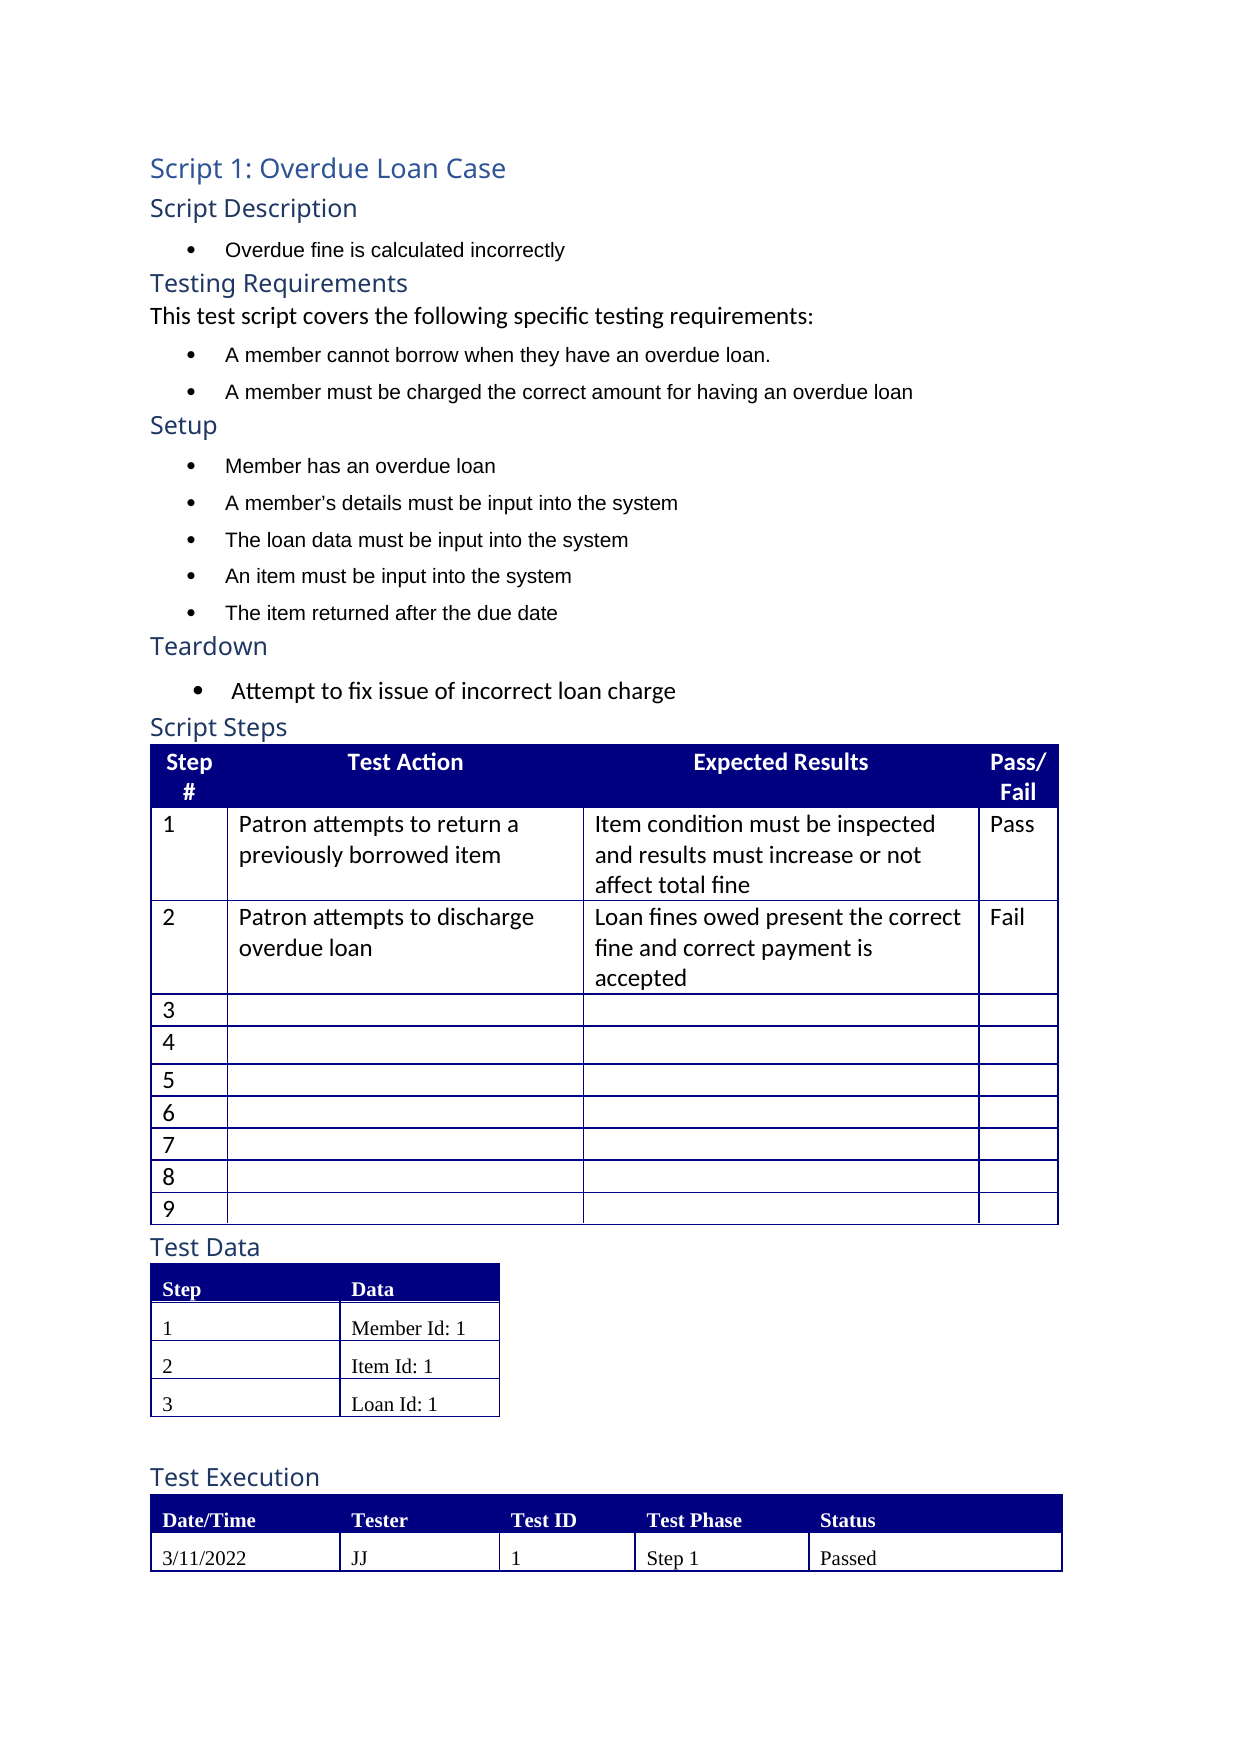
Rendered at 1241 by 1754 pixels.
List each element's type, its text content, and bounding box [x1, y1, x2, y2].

list The loan data must be input into the system [187, 527, 1090, 551]
table_cell Loan Id: 1 [341, 1379, 499, 1416]
list Attempt to fix issue of incorrect loan charge [194, 675, 1090, 706]
table_cell [228, 1193, 583, 1223]
table_cell [228, 1027, 583, 1063]
table_cell [980, 1129, 1057, 1159]
table_header Tester [341, 1495, 499, 1532]
table_cell 3 [152, 1379, 339, 1416]
subtitle Test Execution [150, 1460, 1090, 1494]
table_cell 1 [152, 1303, 339, 1339]
table_cell 5 [152, 1065, 227, 1095]
table_header Test ID [500, 1495, 634, 1532]
table_header Expected Results [584, 746, 978, 807]
table_header Test Action [228, 746, 583, 807]
table_cell Step 1 [636, 1533, 808, 1570]
subtitle Script 1: Overdue Loan Case [150, 150, 1090, 187]
table_cell 1 [152, 808, 227, 900]
subtitle Script Description [150, 191, 1090, 225]
table_header Step # [152, 746, 227, 807]
table_cell 3/11/2022 [152, 1533, 339, 1570]
table_cell [228, 1161, 583, 1191]
table_cell [584, 1129, 978, 1159]
table_header Step [152, 1265, 339, 1301]
table_cell Item condition must be inspected and results must increase or not affect total fine [584, 808, 978, 900]
table_cell 3 [152, 995, 227, 1025]
table_cell 2 [152, 1341, 339, 1378]
table_cell [584, 1161, 978, 1191]
table_cell [980, 1193, 1057, 1223]
table_cell [228, 1065, 583, 1095]
table_cell 6 [152, 1097, 227, 1127]
table_cell [980, 1161, 1057, 1191]
table_cell Pass [980, 808, 1057, 900]
list The item returned after the due date [187, 601, 1090, 624]
table_cell Passed [810, 1533, 1061, 1570]
table_cell JJ [341, 1533, 499, 1570]
table_cell Loan fines owed present the correct fine and correct payment is accepted [584, 901, 978, 993]
table_cell [980, 995, 1057, 1025]
list A member cannot borrow when they have an overdue loan. [187, 343, 1090, 367]
table_cell [980, 1065, 1057, 1095]
list A member must be charged the correct amount for having an overdue loan [187, 379, 1090, 403]
table_cell [980, 1027, 1057, 1063]
list Overdue fine is calculated incorrectly [187, 238, 1090, 262]
list A member’s details must be input into the system [187, 491, 1090, 515]
table_cell 8 [152, 1161, 227, 1191]
subtitle Testing Requirements [150, 266, 1090, 300]
list An item must be input into the system [187, 564, 1090, 588]
table_cell [584, 995, 978, 1025]
table_cell [228, 1129, 583, 1159]
table_cell Patron attempts to discharge overdue loan [228, 901, 583, 993]
list Member has an overdue loan [187, 454, 1090, 478]
table_cell 1 [500, 1533, 634, 1570]
table_header Data [341, 1265, 499, 1301]
table_cell 4 [152, 1027, 227, 1063]
table_cell Member Id: 1 [341, 1303, 499, 1339]
table_cell 7 [152, 1129, 227, 1159]
table_cell [228, 995, 583, 1025]
table_cell [584, 1193, 978, 1223]
table_cell [584, 1097, 978, 1127]
table_header Date/Time [152, 1495, 339, 1532]
subtitle Teardown [150, 629, 1090, 663]
subtitle Setup [150, 408, 1090, 442]
table_header Status [810, 1495, 1061, 1532]
subtitle Script Steps [150, 710, 1090, 744]
table_cell 2 [152, 901, 227, 993]
table_cell 9 [152, 1193, 227, 1223]
table_cell [584, 1027, 978, 1063]
table_cell Fail [980, 901, 1057, 993]
table_cell [980, 1097, 1057, 1127]
table_cell Item Id: 1 [341, 1341, 499, 1378]
subtitle Test Data [150, 1229, 1090, 1263]
table_cell [228, 1097, 583, 1127]
text This test script covers the following specific testing requirements: [150, 300, 1090, 330]
table_cell Patron attempts to return a previously borrowed item [228, 808, 583, 900]
table_header Test Phase [636, 1495, 808, 1532]
table_cell [584, 1065, 978, 1095]
table_header Pass/ Fail [980, 746, 1057, 807]
